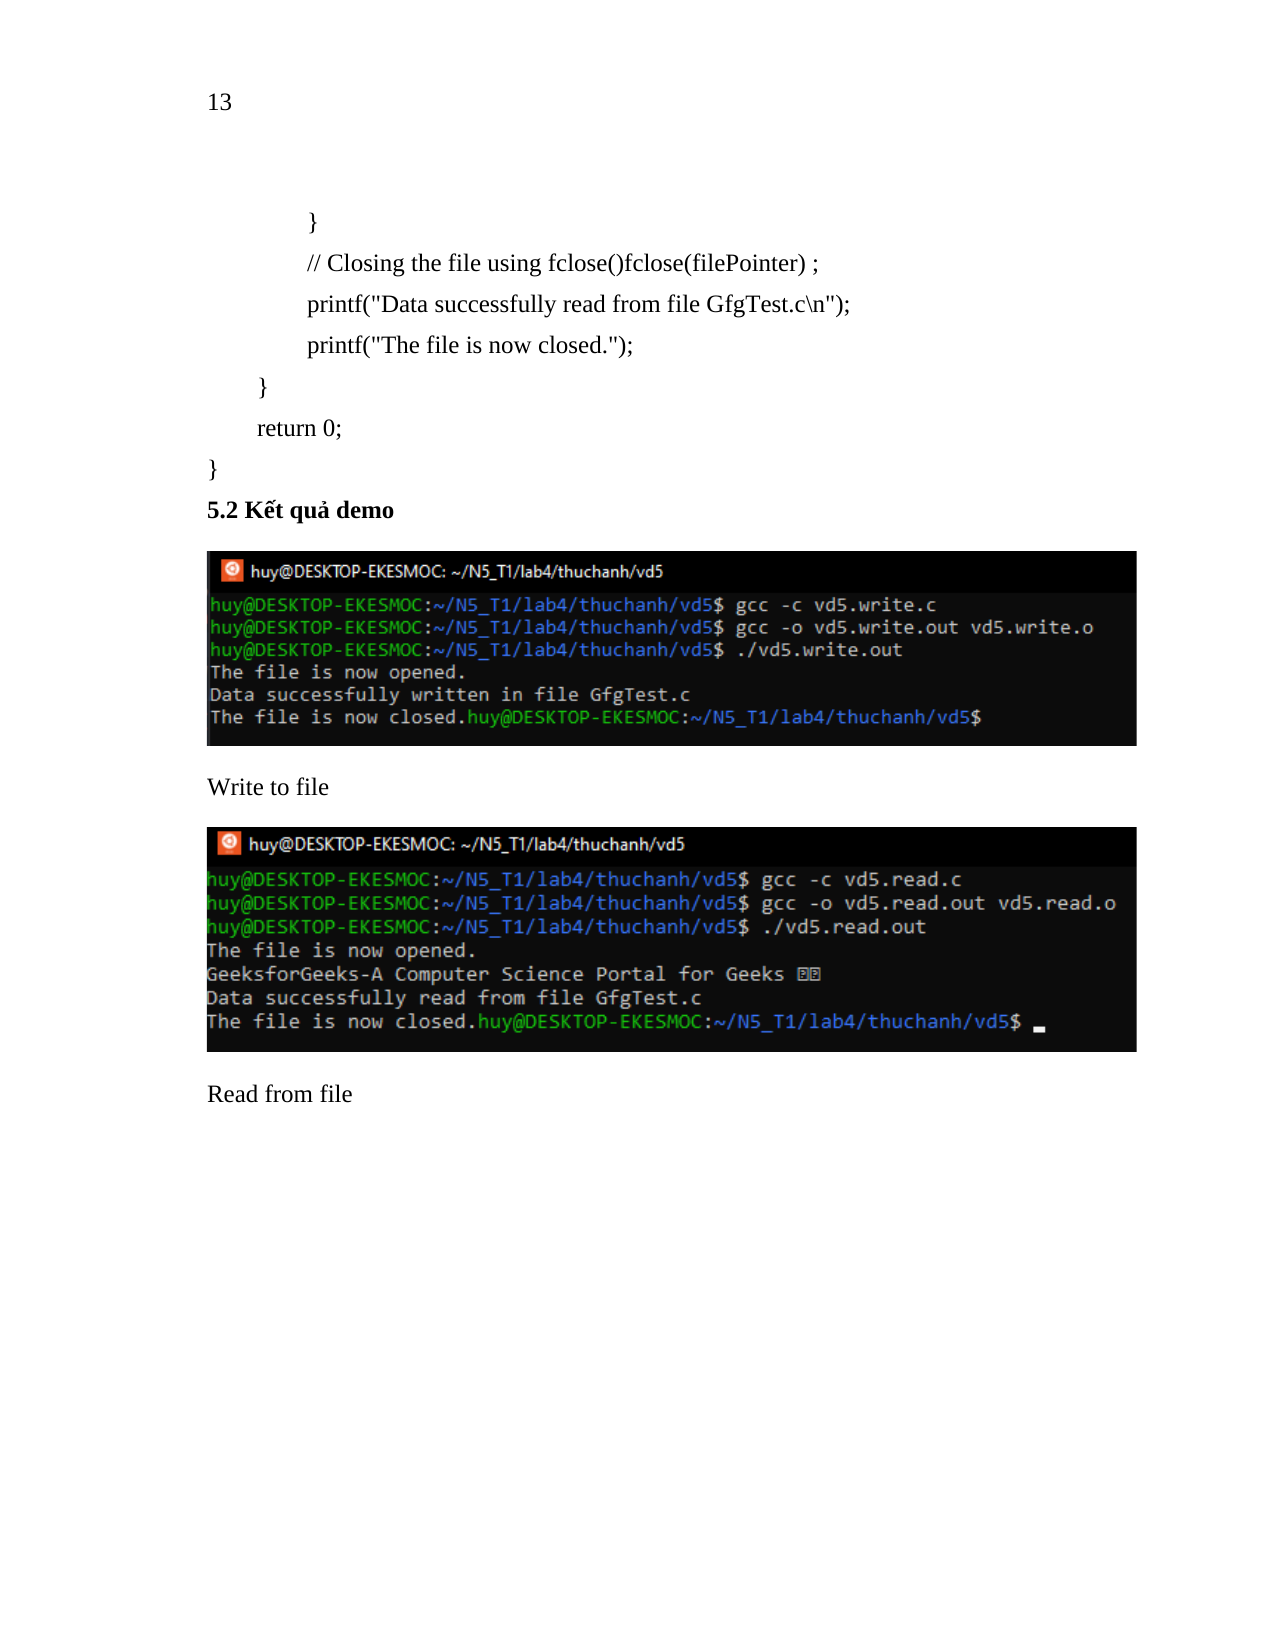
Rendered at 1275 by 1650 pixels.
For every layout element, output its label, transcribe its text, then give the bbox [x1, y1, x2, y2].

text Read from file [207, 1079, 1157, 1108]
text printf("Data successfully read from file GfgTest.c\n"); [207, 289, 1157, 318]
subtitle 5.2 Kết quả demo [207, 496, 1157, 524]
text // Closing the file using fclose()fclose(filePointer) ; [207, 248, 1157, 277]
text } [207, 207, 1157, 236]
text return 0; [207, 413, 1157, 442]
text } [207, 372, 1157, 401]
text printf("The file is now closed."); [207, 331, 1157, 359]
picture [206, 827, 1137, 1052]
text } [207, 454, 1157, 483]
text Write to file [207, 772, 1157, 801]
picture [206, 551, 1137, 746]
